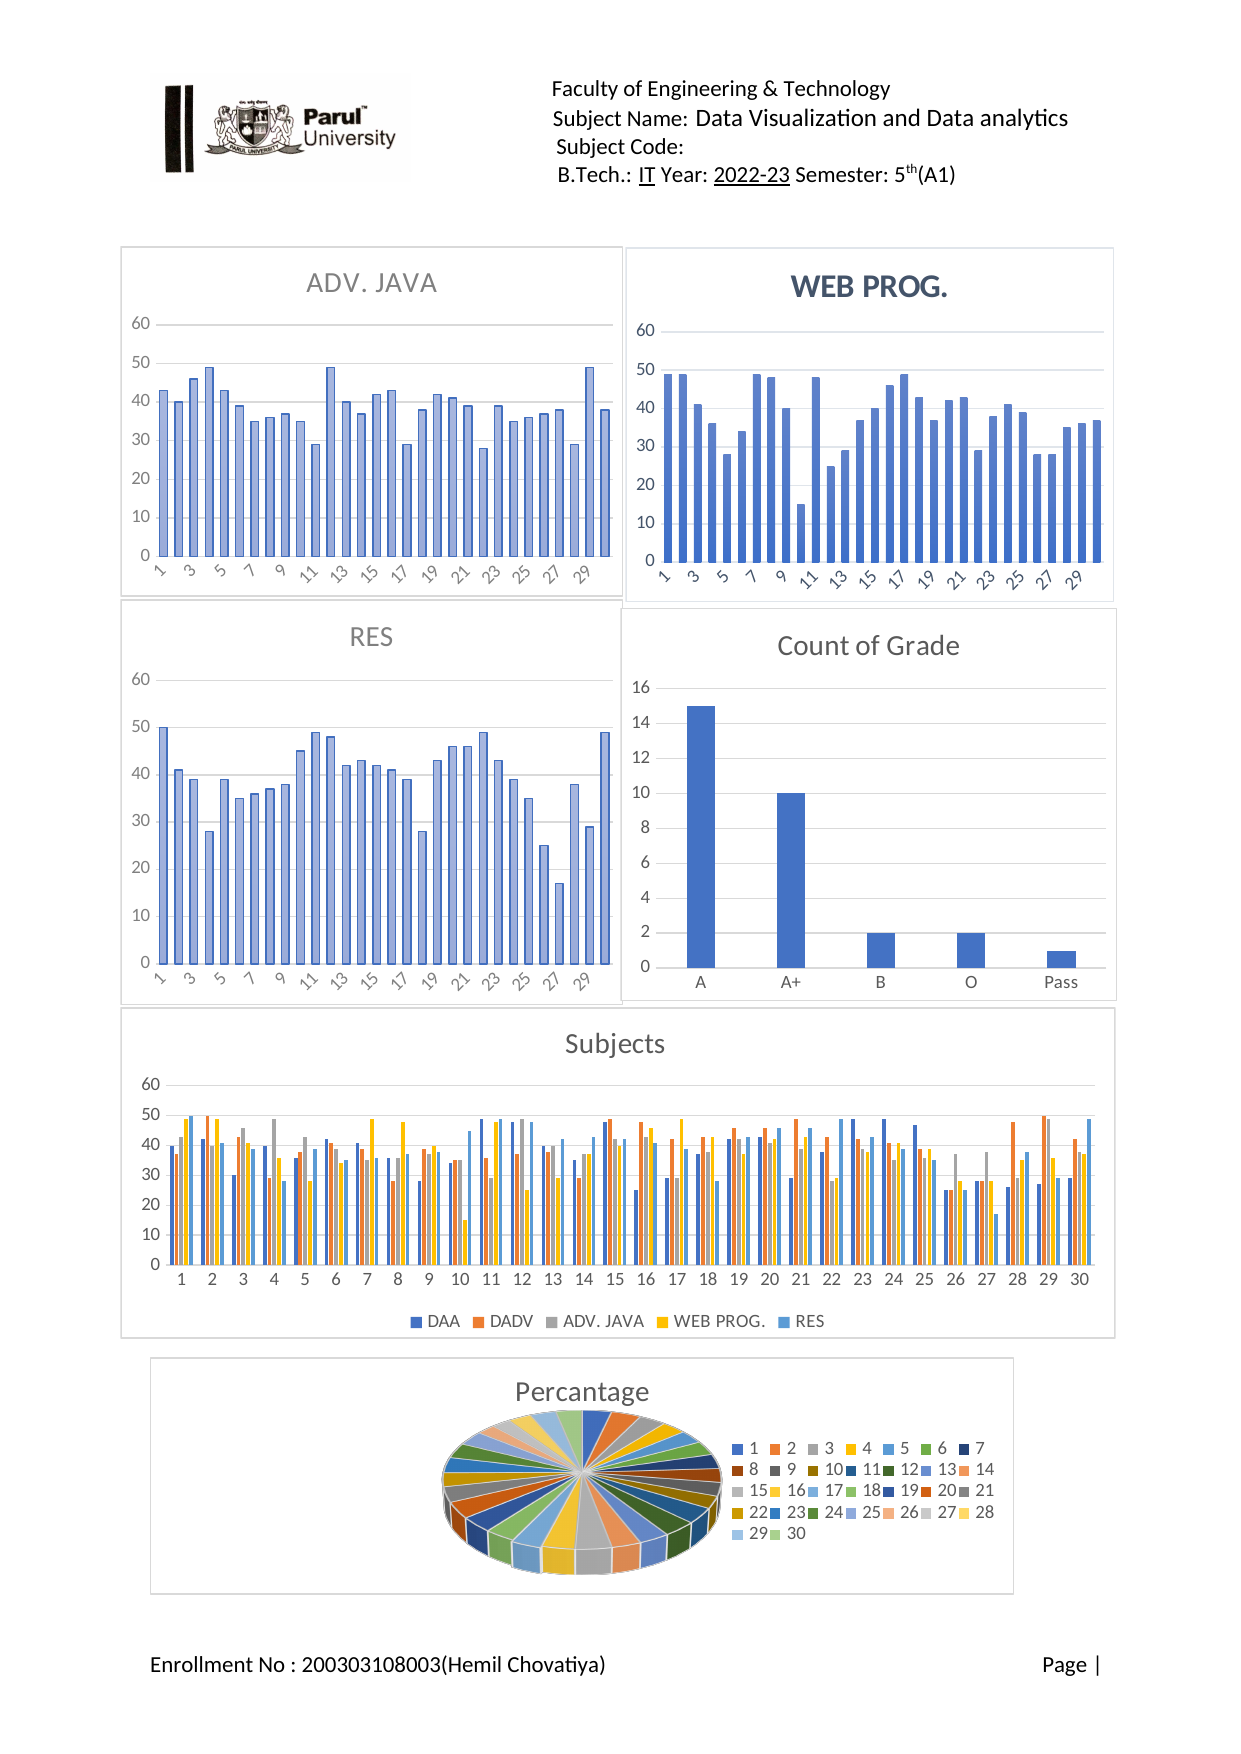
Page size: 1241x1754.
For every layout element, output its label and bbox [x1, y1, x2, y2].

picture [150, 73, 411, 182]
